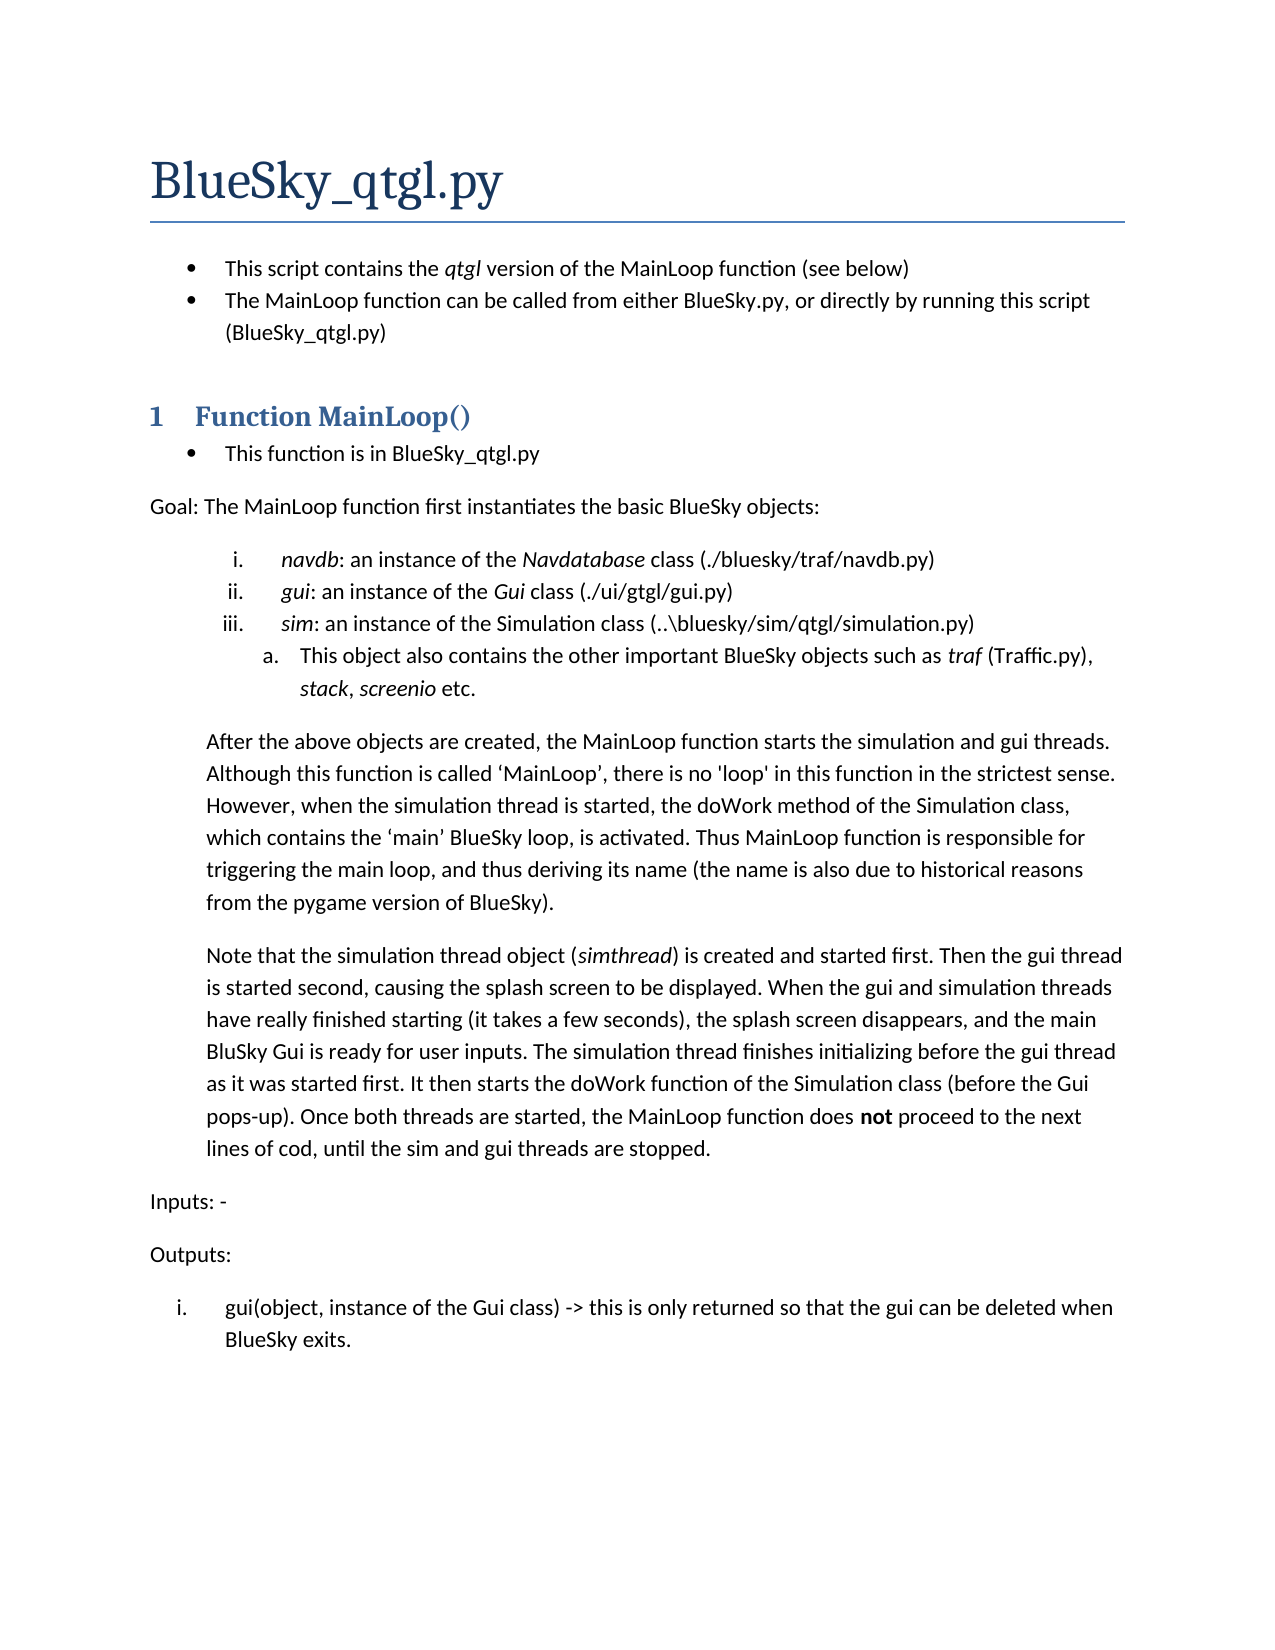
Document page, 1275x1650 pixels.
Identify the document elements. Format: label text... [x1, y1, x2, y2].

list sim: an instance of the Simulation class (..\bluesky/sim/qtgl/simulation.py) [244, 609, 1125, 637]
list The MainLoop function can be called from either BlueSky.py, or directly by running this script (BlueSky_qtgl.py) [187, 286, 1125, 346]
list gui(object, instance of the Gui class) -> this is only returned so that the gui can be deleted when BlueSky exits. [187, 1293, 1125, 1353]
text After the above objects are created, the MainLoop function starts the simulation and gui threads. Although this function is called ‘MainLoop’, there is no 'loop' in this function in the strictest sense. However, when the simulation thread is started, the doWork method of the Simulation class, which contains the ‘main’ BlueSky loop, is activated. Thus MainLoop function is responsible for triggering the main loop, and thus deriving its name (the name is also due to historical reasons from the pygame version of BlueSky). [206, 727, 1125, 916]
list This function is in BlueSky_qtgl.py [187, 439, 1125, 467]
list navdb: an instance of the Navdatabase class (./bluesky/traf/navdb.py) [244, 545, 1125, 573]
list This script contains the qtgl version of the MainLoop function (see below) [187, 254, 1125, 282]
subtitle Function MainLoop() [150, 401, 1125, 434]
title BlueSky_qtgl.py [150, 150, 1125, 221]
text Inputs: - [150, 1187, 1125, 1215]
text Outputs: [150, 1240, 1125, 1268]
list This object also contains the other important BlueSky objects such as traf (Traffic.py), stack, screenio etc. [262, 642, 1125, 702]
list gui: an instance of the Gui class (./ui/gtgl/gui.py) [244, 577, 1125, 605]
text Goal: The MainLoop function first instantiates the basic BlueSky objects: [150, 492, 1125, 520]
text Note that the simulation thread object (simthread) is created and started first. Then the gui thread is started second, causing the splash screen to be displayed. When the gui and simulation threads have really finished starting (it takes a few seconds), the splash screen disappears, and the main BluSky Gui is ready for user inputs. The simulation thread finishes initializing before the gui thread as it was started first. It then starts the doWork function of the Simulation class (before the Gui pops-up). Once both threads are started, the MainLoop function does not proceed to the next lines of cod, until the sim and gui threads are stopped. [206, 941, 1125, 1162]
